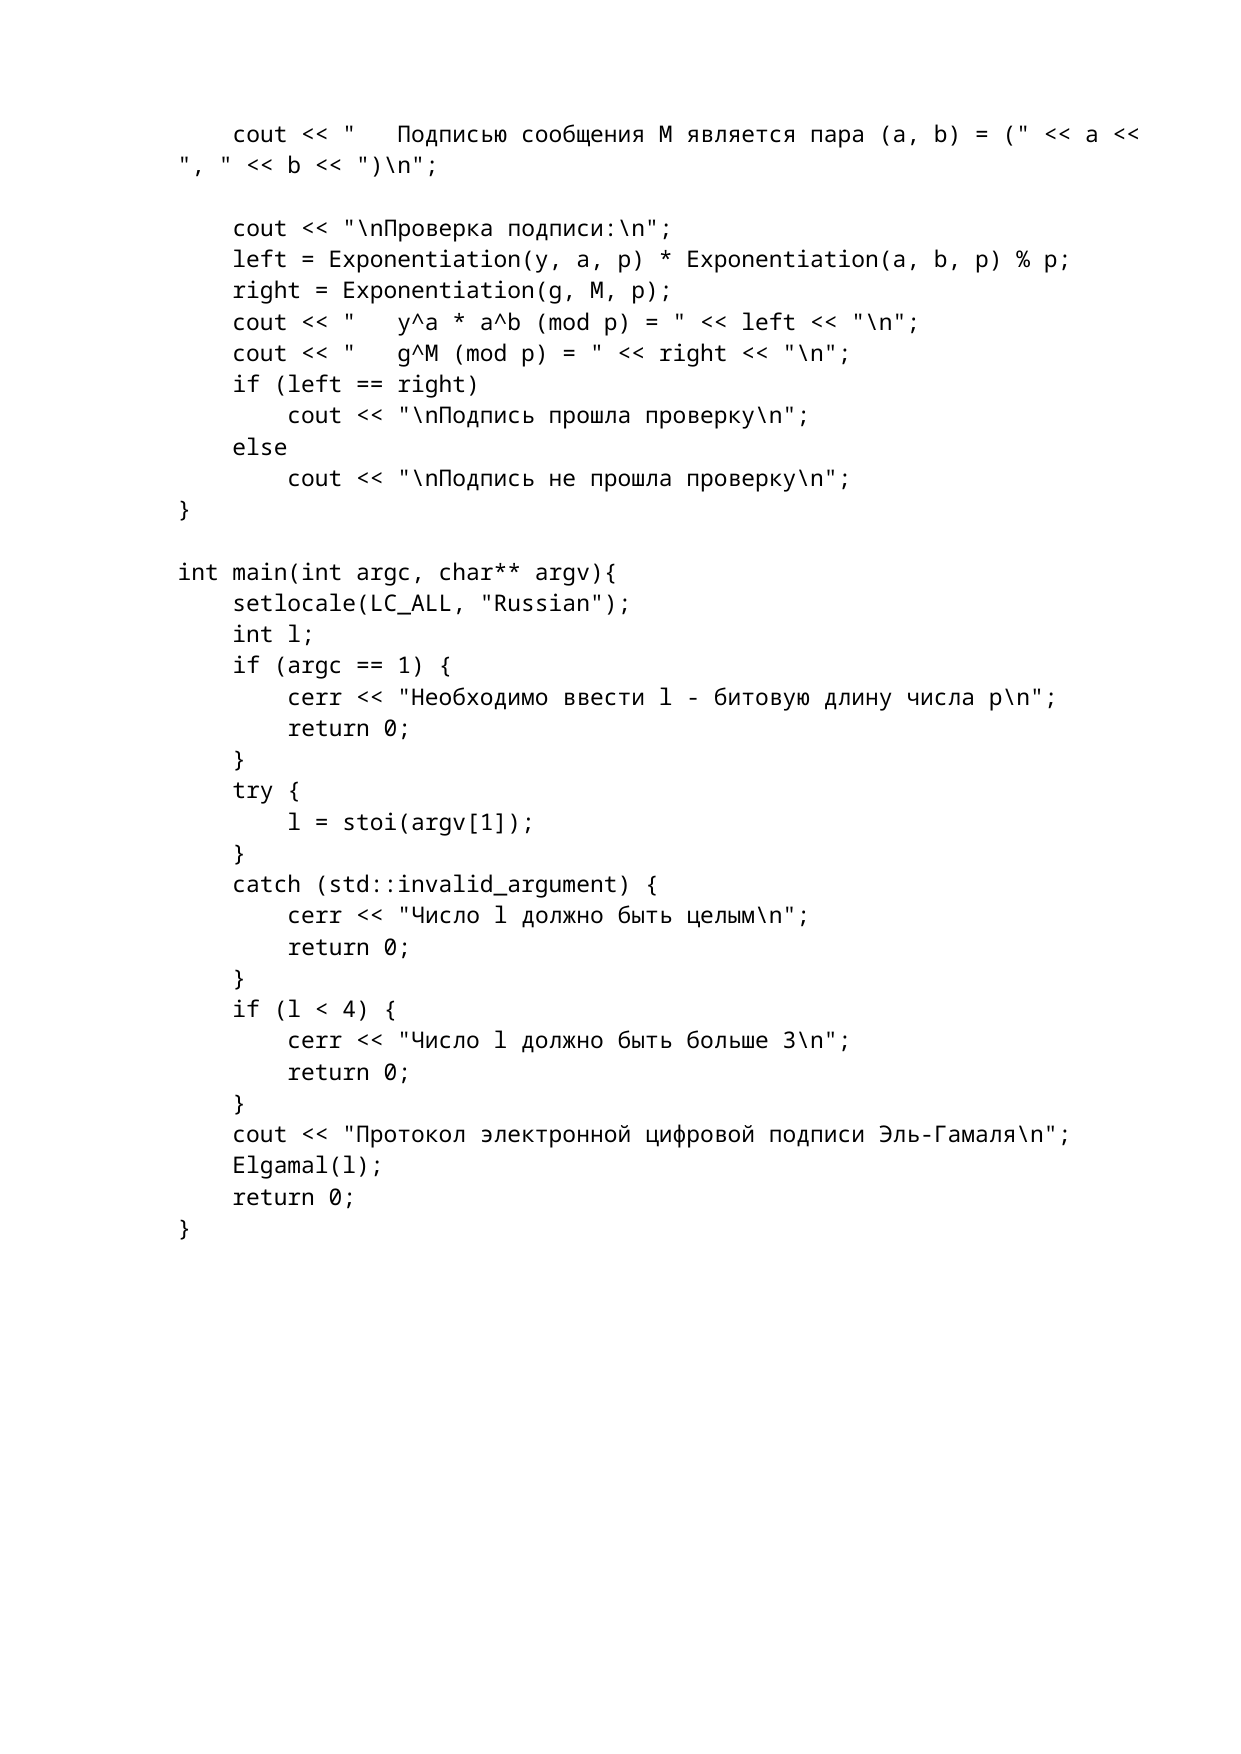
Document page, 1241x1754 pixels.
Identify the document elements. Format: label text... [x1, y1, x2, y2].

text } [177, 743, 1152, 774]
text } [177, 1087, 1152, 1118]
text Elgamal(l); [177, 1149, 1152, 1181]
text cout << "\nПодпись прошла проверку\n"; [177, 399, 1152, 431]
text return 0; [177, 712, 1152, 743]
text return 0; [177, 1056, 1152, 1087]
text cerr << "Необходимо ввести l - битовую длину числа p\n"; [177, 681, 1152, 712]
text cout << "Протокол электронной цифровой подписи Эль-Гамаля\n"; [177, 1118, 1152, 1149]
text } [177, 837, 1152, 868]
text cout << "\nПроверка подписи:\n"; [177, 212, 1152, 243]
text right = Exponentiation(g, M, p); [177, 274, 1152, 306]
text else [177, 431, 1152, 462]
text } [177, 1212, 1152, 1243]
text return 0; [177, 1181, 1152, 1212]
text try { [177, 774, 1152, 806]
text return 0; [177, 931, 1152, 962]
text cout << "\nПодпись не прошла проверку\n"; [177, 462, 1152, 493]
text cerr << "Число l должно быть целым\n"; [177, 899, 1152, 931]
text if (left == right) [177, 368, 1152, 399]
text l = stoi(argv[1]); [177, 806, 1152, 837]
text catch (std::invalid_argument) { [177, 868, 1152, 899]
text cout << " g^M (mod p) = " << right << "\n"; [177, 337, 1152, 368]
text int l; [177, 618, 1152, 649]
text } [177, 962, 1152, 993]
text if (argc == 1) { [177, 649, 1152, 681]
text left = Exponentiation(y, a, p) * Exponentiation(a, b, p) % p; [177, 243, 1152, 274]
text if (l < 4) { [177, 993, 1152, 1024]
text cout << " y^a * a^b (mod p) = " << left << "\n"; [177, 306, 1152, 337]
text cerr << "Число l должно быть больше 3\n"; [177, 1024, 1152, 1056]
text setlocale(LC_ALL, "Russian"); [177, 587, 1152, 618]
text cout << " Подписью сообщения M является пара (a, b) = (" << a << ", " << b << ")\n"; [177, 118, 1152, 181]
text int main(int argc, char** argv){ [177, 556, 1152, 587]
text } [177, 493, 1152, 524]
